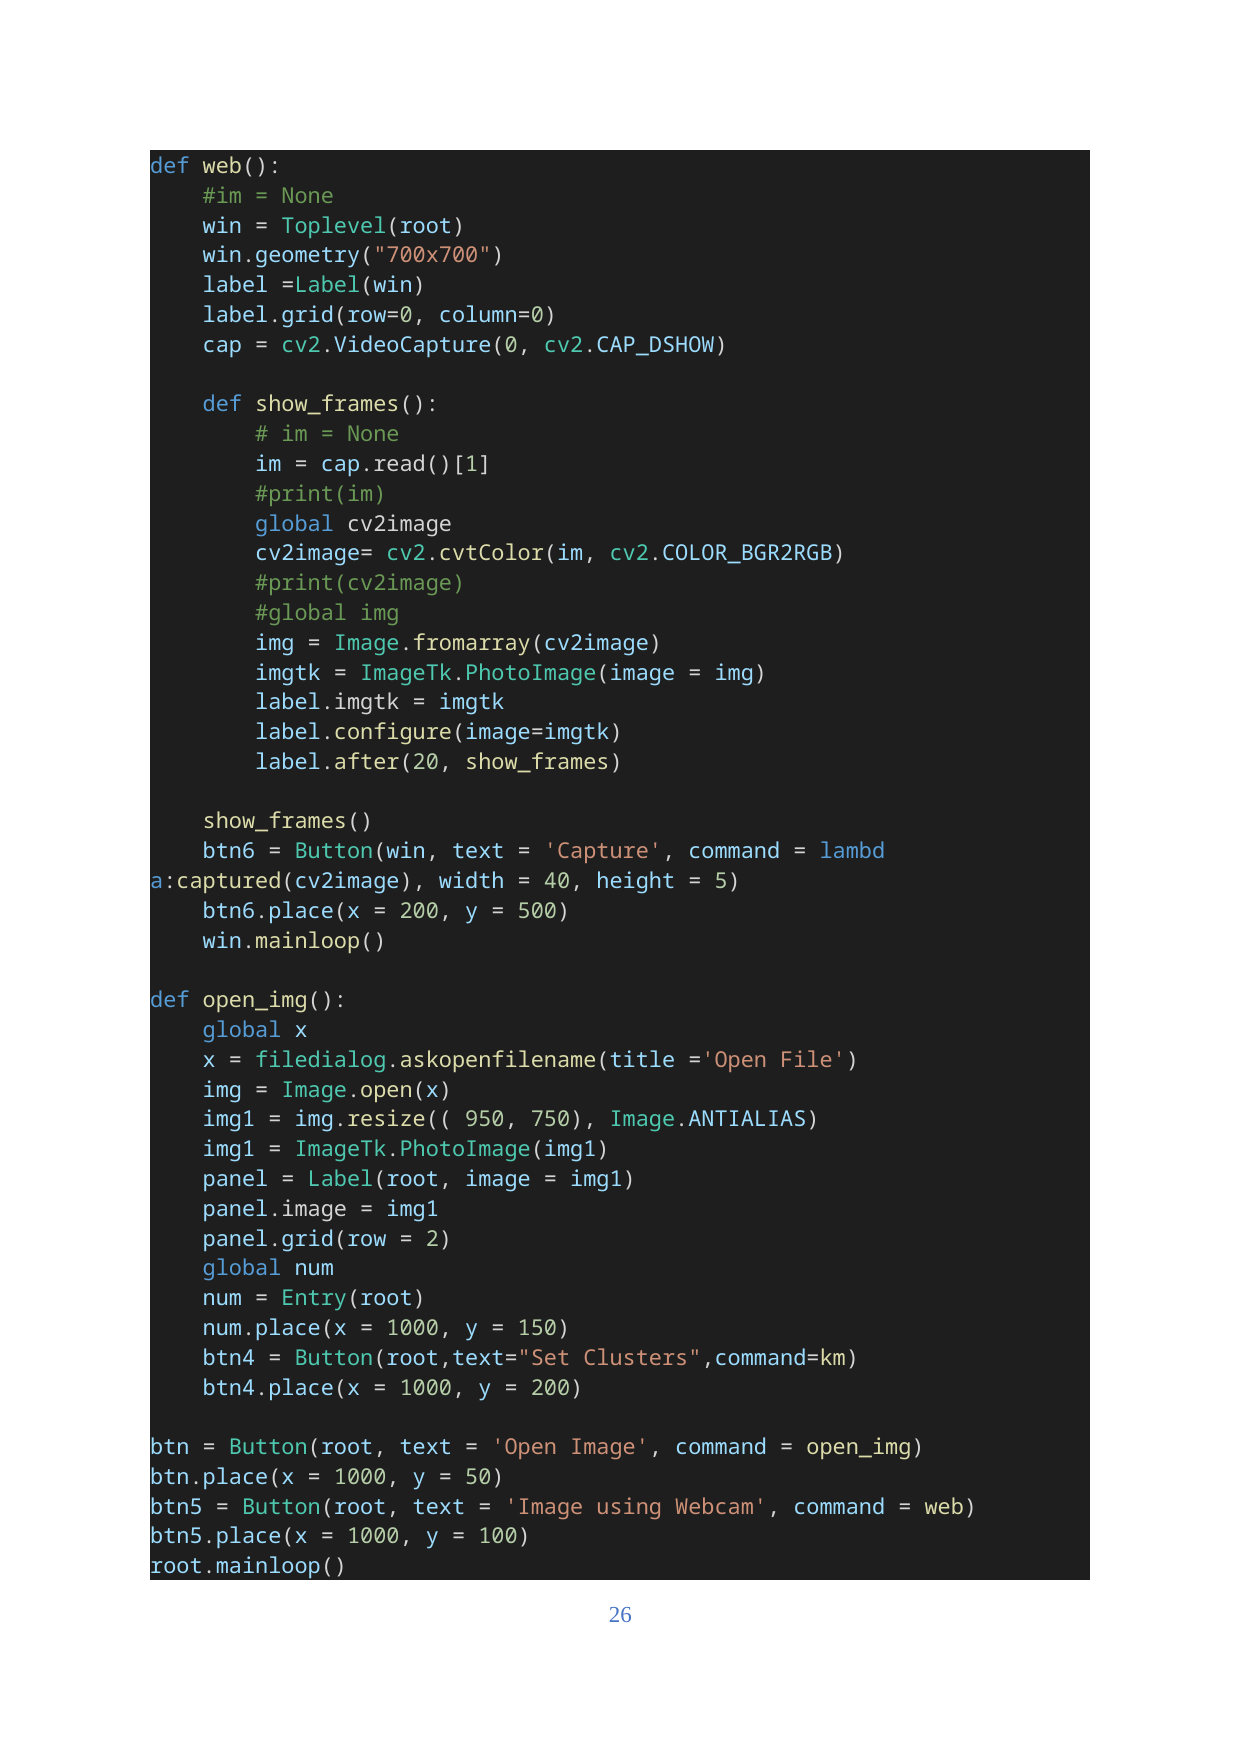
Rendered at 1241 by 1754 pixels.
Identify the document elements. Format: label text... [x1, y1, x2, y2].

text label =Label(win) [150, 269, 1090, 299]
text btn4 = Button(root,text="Set Clusters",command=km) [150, 1342, 1090, 1371]
text btn = Button(root, text = 'Open Image', command = open_img) [150, 1431, 1090, 1461]
text panel = Label(root, image = img1) [150, 1163, 1090, 1193]
text global x [150, 1014, 1090, 1044]
text btn.place(x = 1000, y = 50) [150, 1461, 1090, 1491]
text btn6.place(x = 200, y = 500) [150, 895, 1090, 924]
text win.geometry("700x700") [150, 239, 1090, 269]
text cap = cv2.VideoCapture(0, cv2.CAP_DSHOW) [150, 329, 1090, 358]
text num.place(x = 1000, y = 150) [150, 1312, 1090, 1342]
text #im = None [150, 180, 1090, 209]
text root.mainloop() [150, 1550, 1090, 1580]
text im = cap.read()[1] [150, 448, 1090, 478]
text btn6 = Button(win, text = 'Capture', command = lambda:captured(cv2image), width = 40, height = 5) [150, 835, 1090, 895]
text img = Image.open(x) [150, 1073, 1090, 1103]
text label.configure(image=imgtk) [150, 716, 1090, 746]
text #global img [150, 597, 1090, 627]
text #print(cv2image) [150, 567, 1090, 597]
text def show_frames(): [150, 388, 1090, 418]
text num = Entry(root) [150, 1282, 1090, 1312]
text # im = None [150, 418, 1090, 448]
text win.mainloop() [150, 924, 1090, 954]
text btn5 = Button(root, text = 'Image using Webcam', command = web) [150, 1491, 1090, 1520]
text win = Toplevel(root) [150, 209, 1090, 239]
text label.after(20, show_frames) [150, 746, 1090, 776]
text global num [150, 1252, 1090, 1282]
text panel.image = img1 [150, 1193, 1090, 1222]
text img1 = ImageTk.PhotoImage(img1) [150, 1133, 1090, 1163]
text def web(): [150, 150, 1090, 180]
text cv2image= cv2.cvtColor(im, cv2.COLOR_BGR2RGB) [150, 537, 1090, 567]
text imgtk = ImageTk.PhotoImage(image = img) [150, 656, 1090, 686]
text global cv2image [150, 507, 1090, 537]
text def open_img(): [150, 984, 1090, 1014]
text btn5.place(x = 1000, y = 100) [150, 1520, 1090, 1550]
text label.grid(row=0, column=0) [150, 299, 1090, 329]
text panel.grid(row = 2) [150, 1222, 1090, 1252]
text img1 = img.resize(( 950, 750), Image.ANTIALIAS) [150, 1103, 1090, 1133]
text x = filedialog.askopenfilename(title ='Open File') [150, 1044, 1090, 1073]
text label.imgtk = imgtk [150, 686, 1090, 716]
text #print(im) [150, 478, 1090, 507]
text show_frames() [150, 805, 1090, 835]
text img = Image.fromarray(cv2image) [150, 627, 1090, 656]
text btn4.place(x = 1000, y = 200) [150, 1371, 1090, 1401]
